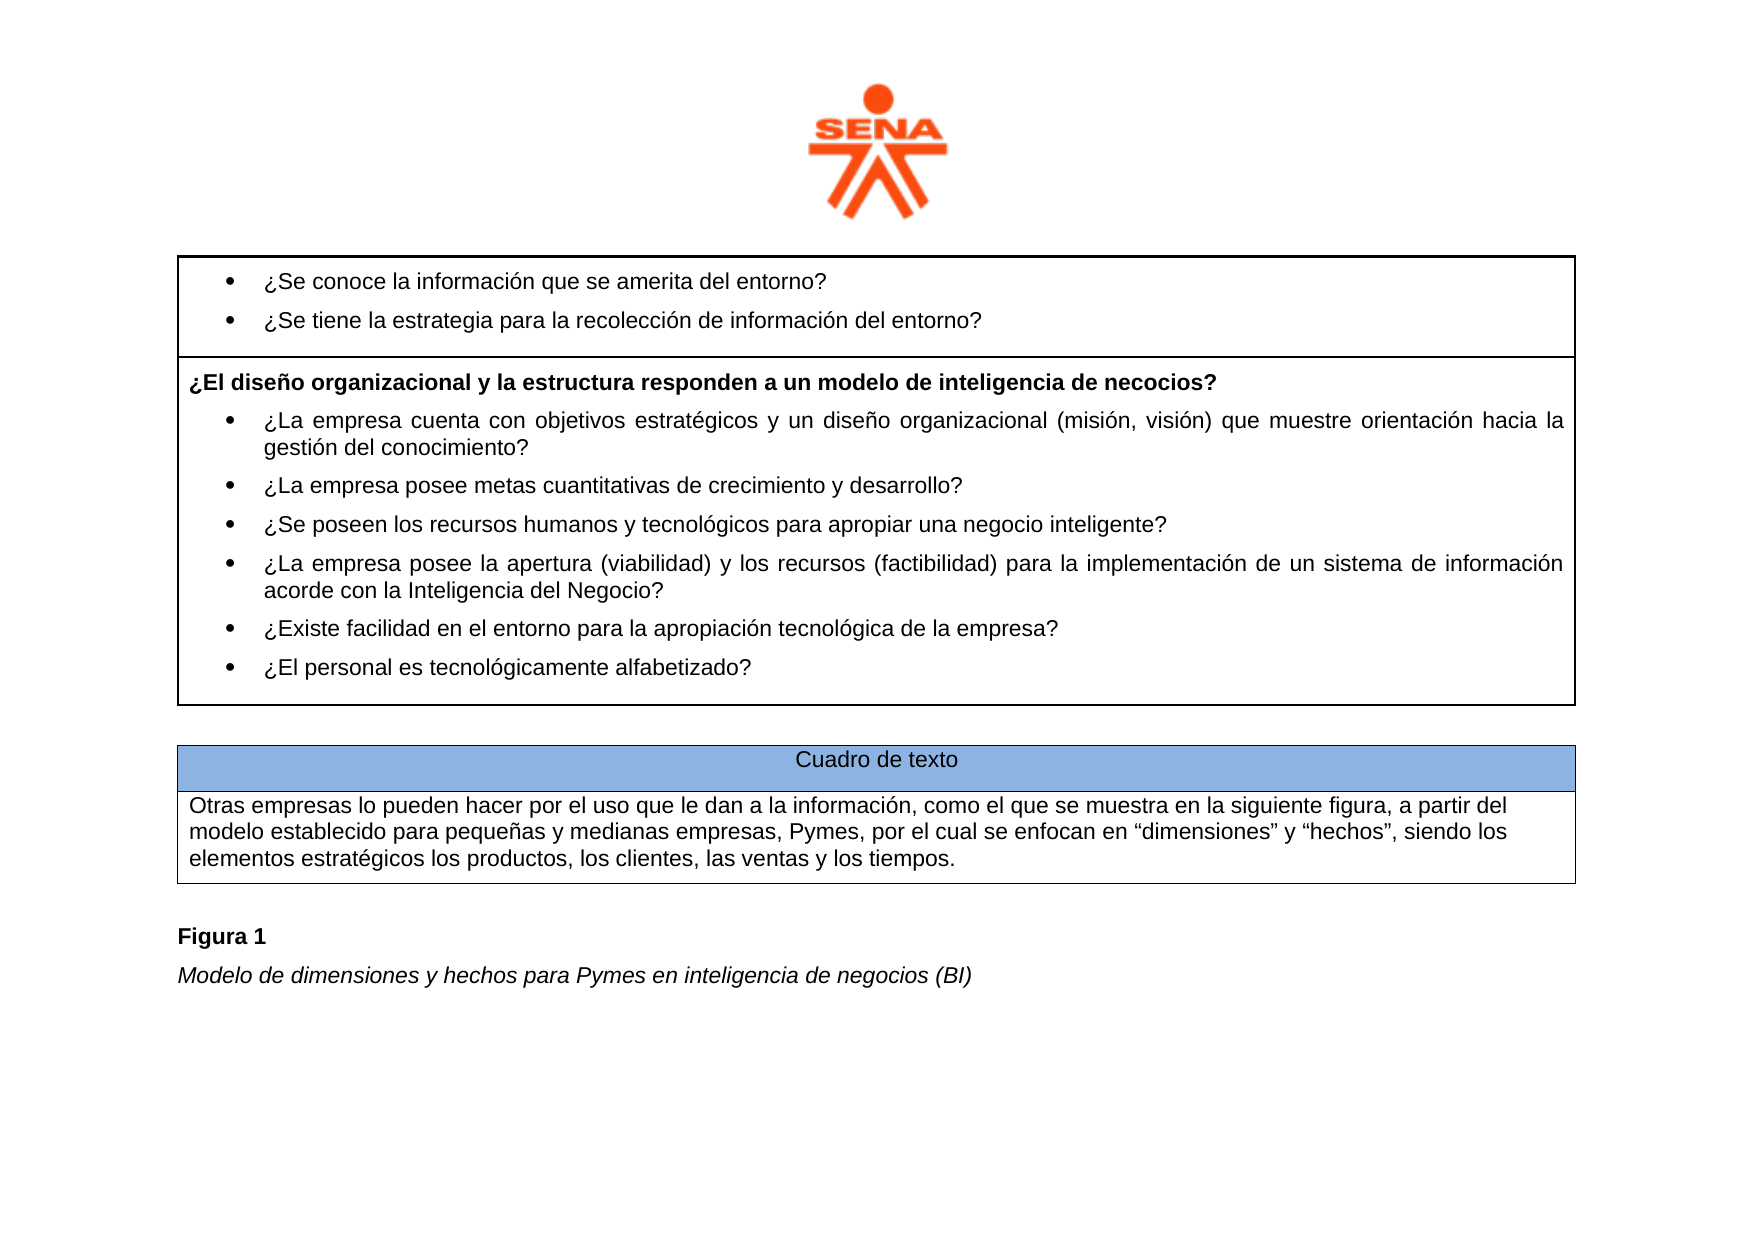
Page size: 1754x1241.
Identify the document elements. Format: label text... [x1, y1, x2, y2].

table_cell ¿El diseño organizacional y la estructura responden a un modelo de inteligencia de necocios? ¿La empresa cuenta con objetivos estratégicos y un diseño organizacional (misión, visión) que muestre orientación hacia la gestión del conocimiento? ¿La empresa posee metas cuantitativas de crecimiento y desarrollo? ¿Se poseen los recursos humanos y tecnológicos para apropiar una negocio inteligente? ¿La empresa posee la apertura (viabilidad) y los recursos (factibilidad) para la implementación de un sistema de información acorde con la Inteligencia del Negocio? ¿Existe facilidad en el entorno para la apropiación tecnológica de la empresa? ¿El personal es tecnológicamente alfabetizado? [179, 358, 1574, 703]
table_header Cuadro de texto [178, 746, 1575, 791]
text Modelo de dimensiones y hechos para Pymes en inteligencia de negocios (BI) [177, 962, 1577, 988]
picture [796, 75, 958, 227]
table_cell Otras empresas lo pueden hacer por el uso que le dan a la información, como el que se muestra en la siguiente figura, a partir del modelo establecido para pequeñas y medianas empresas, Pymes, por el cual se enfocan en “dimensiones” y “hechos”, siendo los elementos estratégicos los productos, los clientes, las ventas y los tiempos. [178, 792, 1575, 883]
text Figura 1 [177, 923, 1577, 949]
